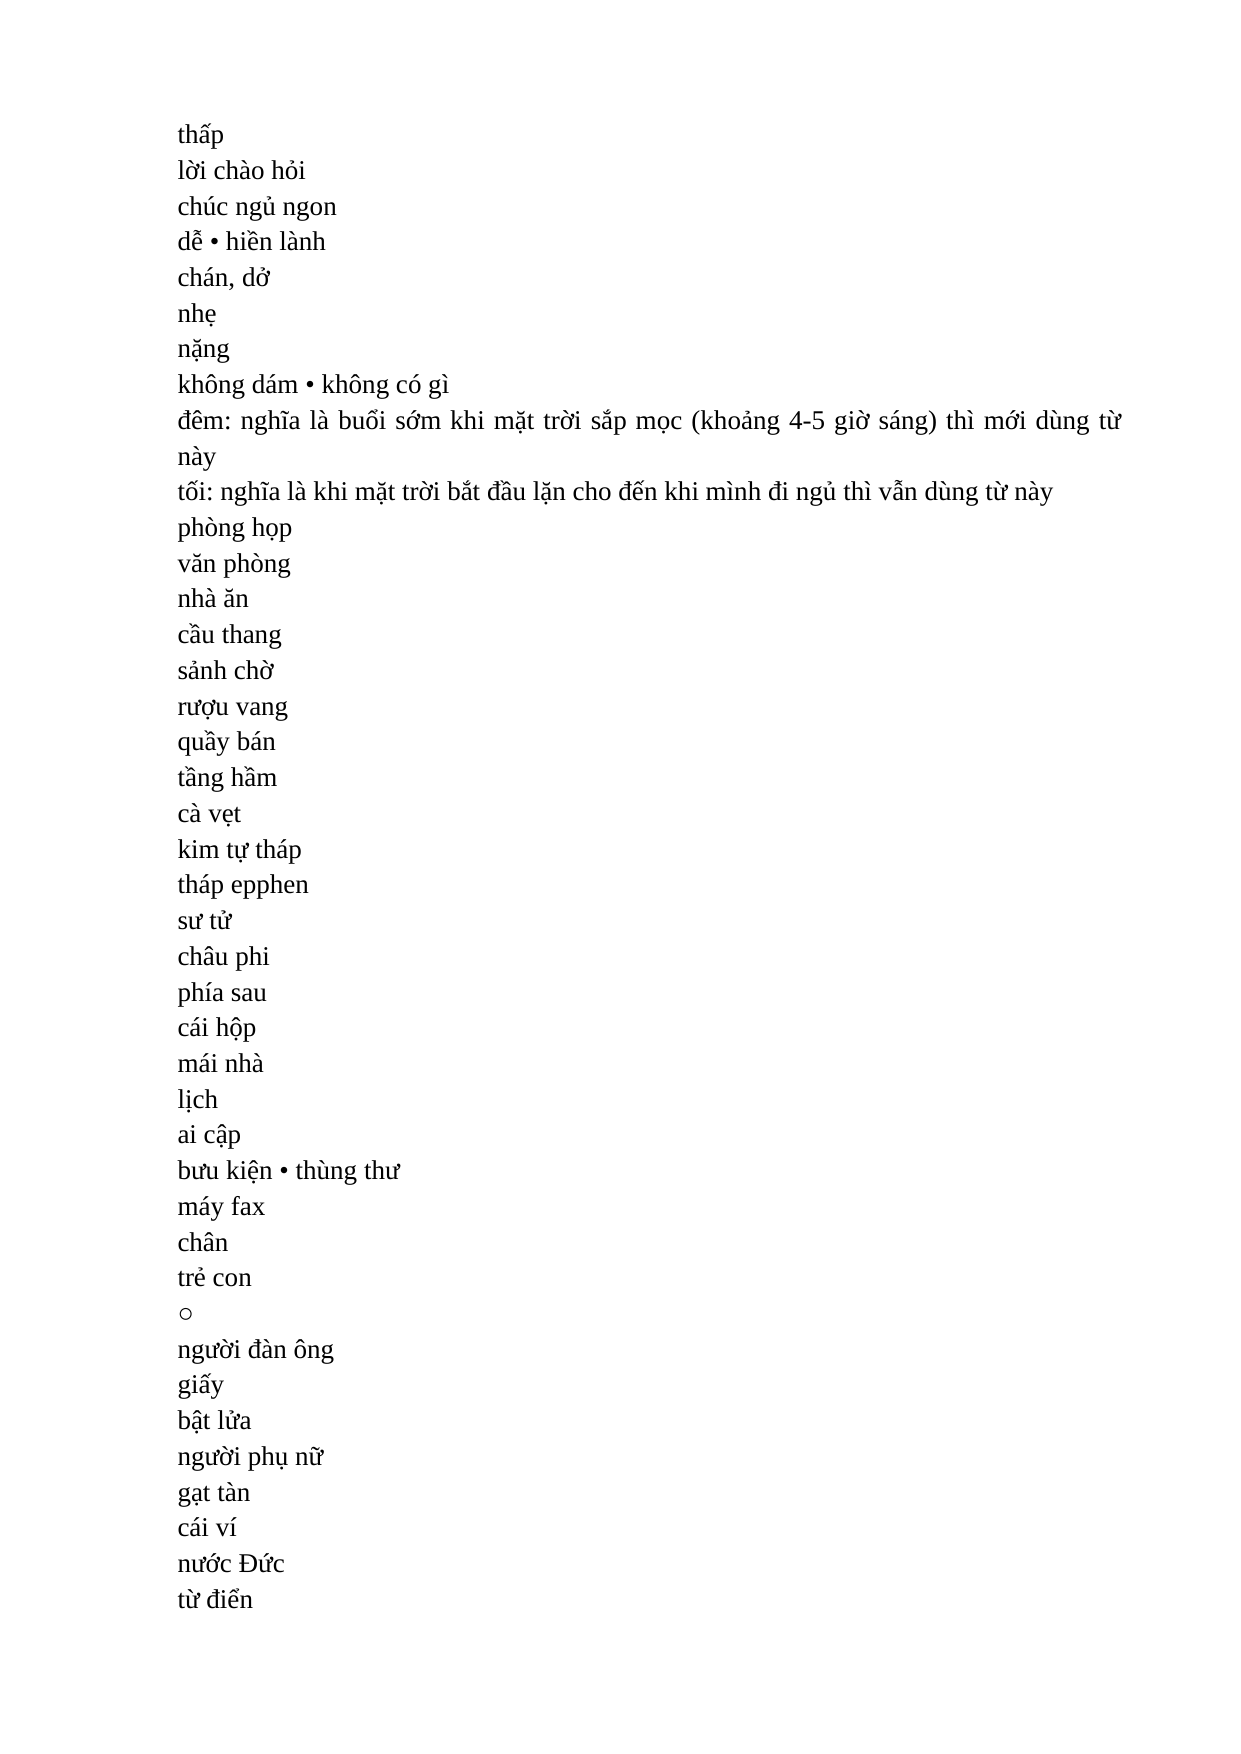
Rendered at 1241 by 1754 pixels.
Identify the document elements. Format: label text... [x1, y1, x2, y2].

text thấp [177, 118, 1122, 149]
text máy fax [177, 1190, 1122, 1221]
text cầu thang [177, 618, 1122, 649]
text nước Đức [177, 1547, 1122, 1578]
text dễ • hiền lành [177, 225, 1122, 256]
text châu phi [177, 940, 1122, 971]
text nặng [177, 332, 1122, 364]
text cái hộp [177, 1011, 1122, 1042]
text mái nhà [177, 1047, 1122, 1078]
text cà vẹt [177, 797, 1122, 828]
text ai cập [177, 1118, 1122, 1150]
text bưu kiện • thùng thư [177, 1154, 1122, 1185]
text tối: nghĩa là khi mặt trời bắt đầu lặn cho đến khi mình đi ngủ thì vẫn dùng từ này [177, 475, 1122, 507]
text nhà ăn [177, 583, 1122, 614]
text chúc ngủ ngon [177, 189, 1122, 221]
text quầy bán [177, 726, 1122, 757]
text phía sau [177, 976, 1122, 1007]
text văn phòng [177, 547, 1122, 578]
text đêm: nghĩa là buổi sớm khi mặt trời sắp mọc (khoảng 4-5 giờ sáng) thì mới dùng từ này [177, 404, 1122, 471]
text ○ [177, 1297, 1122, 1328]
text người phụ nữ [177, 1440, 1122, 1471]
text bật lửa [177, 1404, 1122, 1436]
text tháp epphen [177, 868, 1122, 899]
text phòng họp [177, 511, 1122, 542]
text lịch [177, 1083, 1122, 1114]
text cái ví [177, 1512, 1122, 1543]
text người đàn ông [177, 1333, 1122, 1364]
text không dám • không có gì [177, 368, 1122, 399]
text kim tự tháp [177, 833, 1122, 864]
text tầng hầm [177, 761, 1122, 792]
text nhẹ [177, 297, 1122, 328]
text giấy [177, 1369, 1122, 1400]
text rượu vang [177, 690, 1122, 721]
text trẻ con [177, 1261, 1122, 1293]
text gạt tàn [177, 1476, 1122, 1507]
text từ điển [177, 1583, 1122, 1614]
text sư tử [177, 904, 1122, 935]
text lời chào hỏi [177, 154, 1122, 185]
text chân [177, 1226, 1122, 1257]
text sảnh chờ [177, 654, 1122, 685]
text chán, dở [177, 261, 1122, 292]
